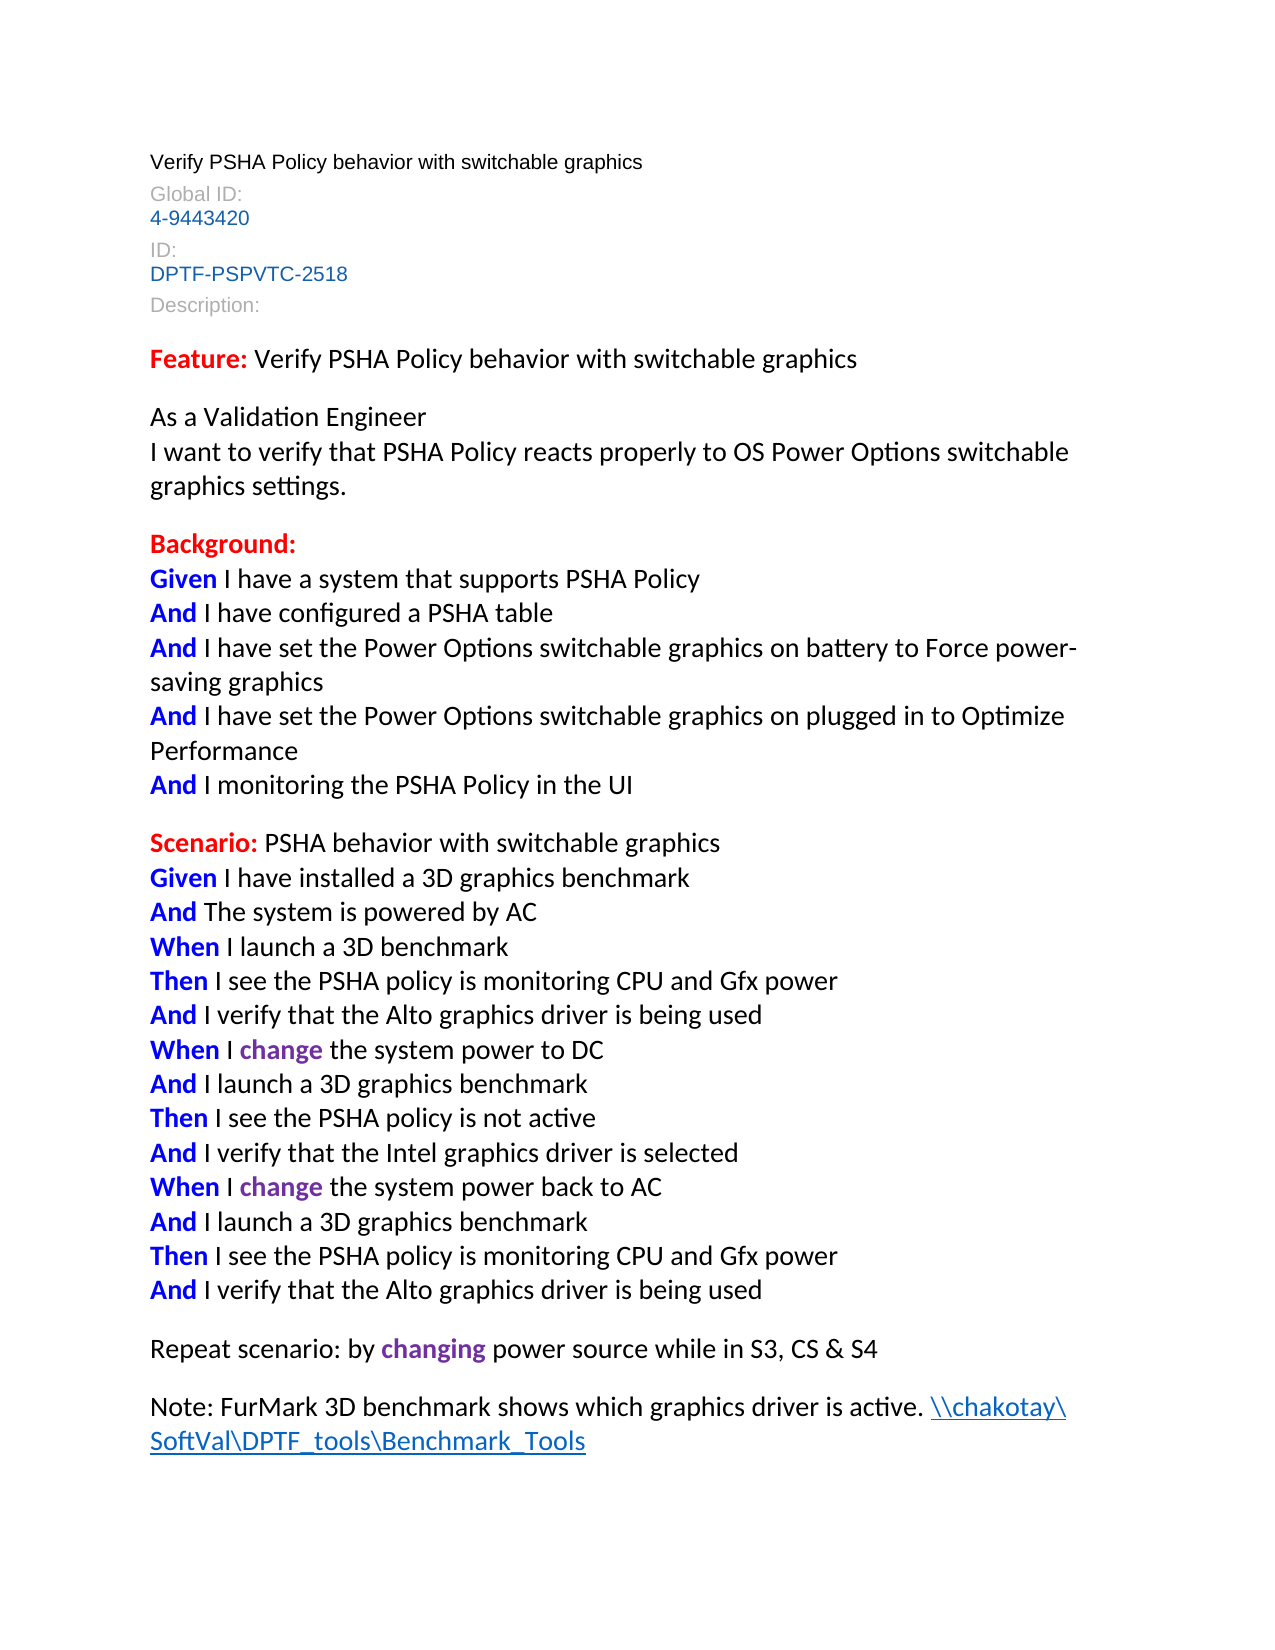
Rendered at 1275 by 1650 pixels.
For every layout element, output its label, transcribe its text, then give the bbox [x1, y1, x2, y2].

text Given I have installed a 3D graphics benchmark [150, 860, 1125, 894]
text As a Validation Engineer [150, 399, 1125, 434]
text Note: FurMark 3D benchmark shows which graphics driver is active. \\chakotay\SoftVal\DPTF_tools\Benchmark_Tools [150, 1389, 1125, 1458]
text Background: [150, 527, 1125, 561]
text And I verify that the Alto graphics driver is being used [150, 997, 1125, 1032]
text And I have configured a PSHA table [150, 595, 1125, 630]
text And I launch a 3D graphics benchmark [150, 1066, 1125, 1101]
text When I change the system power to DC [150, 1032, 1125, 1066]
text ID: [150, 237, 1125, 261]
text And I launch a 3D graphics benchmark [150, 1204, 1125, 1238]
text And The system is powered by AC [150, 894, 1125, 929]
text Verify PSHA Policy behavior with switchable graphics [150, 150, 1125, 174]
text When I launch a 3D benchmark [150, 929, 1125, 963]
text Scenario: PSHA behavior with switchable graphics [150, 826, 1125, 860]
text Then I see the PSHA policy is not active [150, 1101, 1125, 1135]
text Repeat scenario: by changing power source while in S3, CS & S4 [150, 1331, 1125, 1365]
text And I have set the Power Options switchable graphics on battery to Force power-saving graphics [150, 630, 1125, 698]
text Global ID: [150, 182, 1125, 206]
text And I monitoring the PSHA Policy in the UI [150, 767, 1125, 802]
text When I change the system power back to AC [150, 1169, 1125, 1204]
text Then I see the PSHA policy is monitoring CPU and Gfx power [150, 1238, 1125, 1272]
text Given I have a system that supports PSHA Policy [150, 561, 1125, 595]
text Description: [150, 293, 1125, 317]
text And I verify that the Intel graphics driver is selected [150, 1135, 1125, 1169]
text DPTF-PSPVTC-2518 [150, 261, 1125, 285]
text I want to verify that PSHA Policy reacts properly to OS Power Options switchable graphics settings. [150, 434, 1125, 503]
text Then I see the PSHA policy is monitoring CPU and Gfx power [150, 963, 1125, 997]
text And I verify that the Alto graphics driver is being used [150, 1272, 1125, 1307]
text And I have set the Power Options switchable graphics on plugged in to Optimize Performance [150, 698, 1125, 767]
text Feature: Verify PSHA Policy behavior with switchable graphics [150, 341, 1125, 376]
text 4-9443420 [150, 206, 1125, 230]
